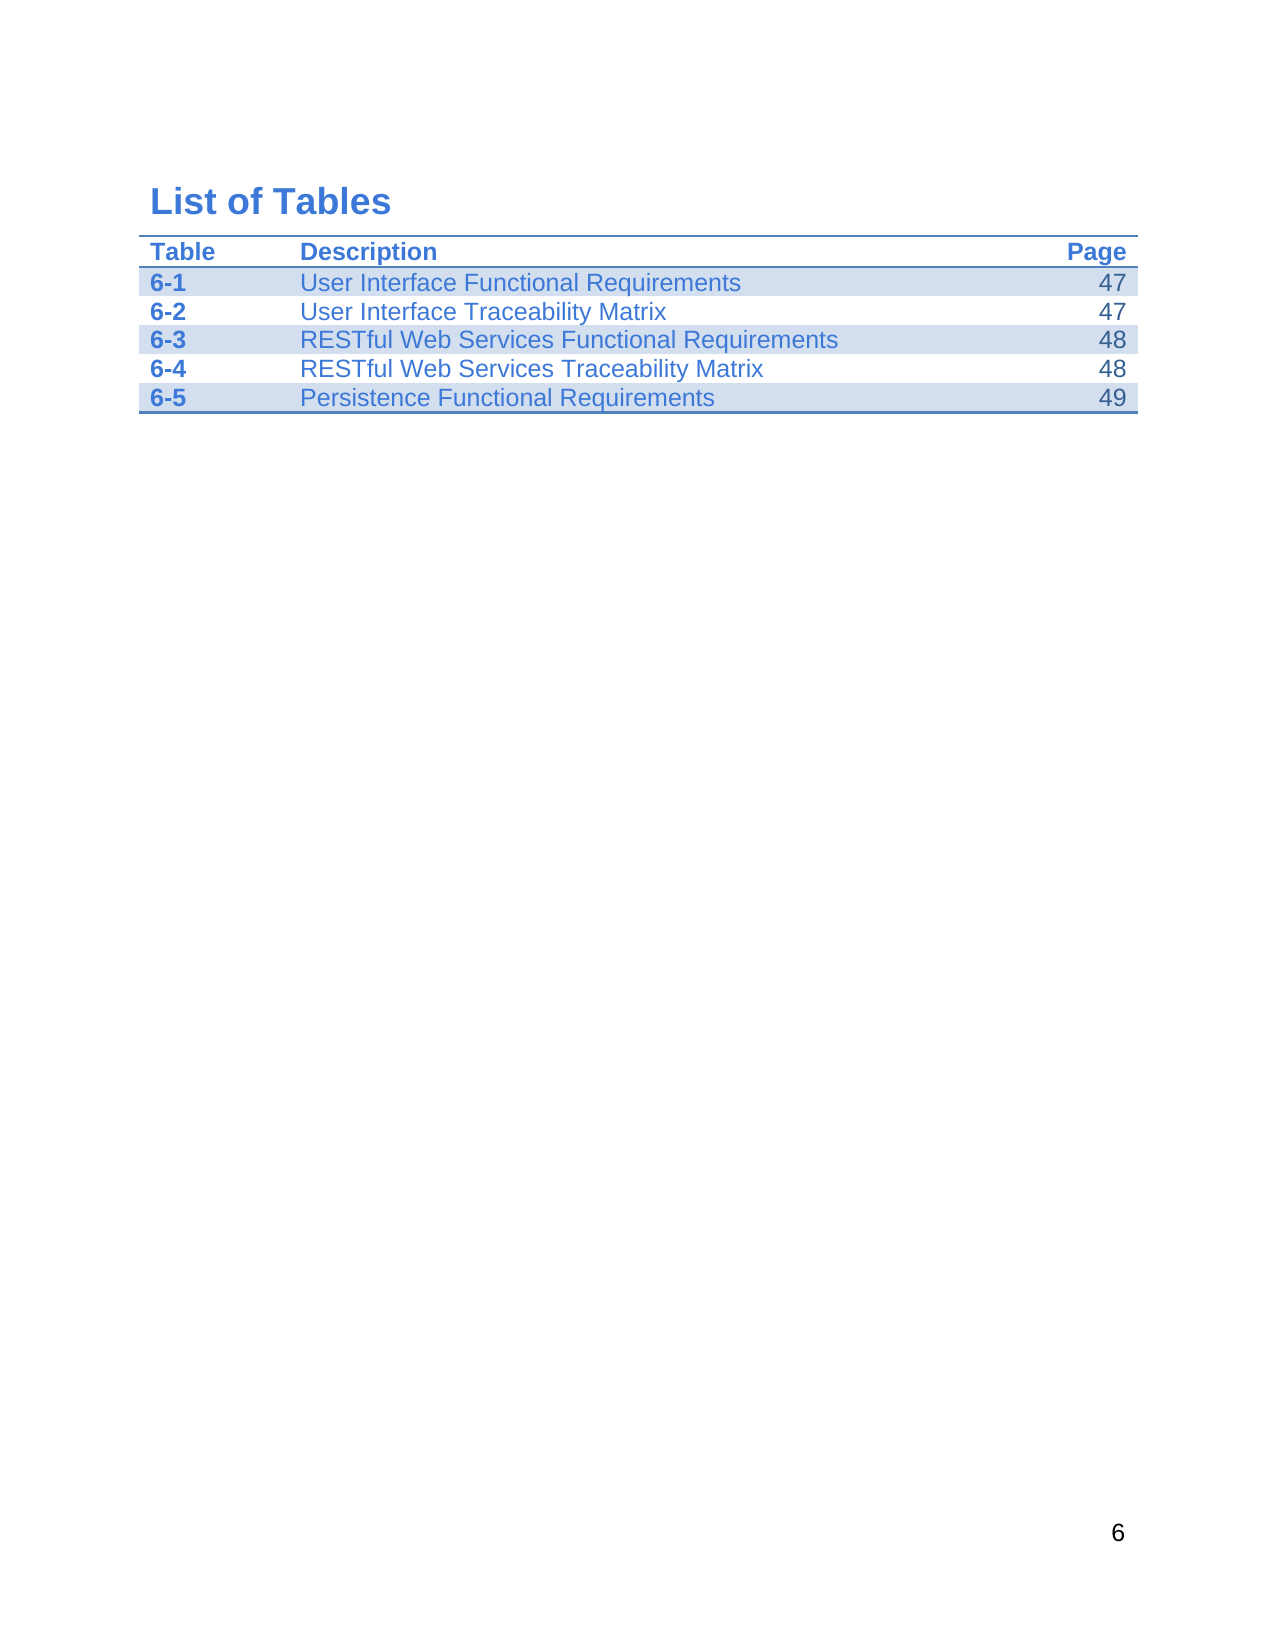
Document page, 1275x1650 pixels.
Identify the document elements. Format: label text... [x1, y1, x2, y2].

table_cell RESTful Web Services Traceability Matrix [289, 354, 988, 383]
table_cell Persistence Functional Requirements [289, 383, 988, 411]
table_cell 46 [988, 354, 1138, 383]
table_cell 45 [988, 268, 1138, 296]
table_cell 6-4 [139, 354, 289, 383]
table_cell 6-5 [139, 383, 289, 411]
table_cell 45 [988, 296, 1138, 325]
table_header Table [139, 237, 289, 266]
table_cell 6-3 [139, 325, 289, 354]
table_cell 46 [988, 325, 1138, 354]
table_cell 47 [988, 383, 1138, 411]
table_header Description [289, 237, 988, 266]
table_cell 6-2 [139, 296, 289, 325]
table_cell User Interface Functional Requirements [289, 268, 988, 296]
subtitle List of Tables [150, 179, 1126, 222]
table_cell RESTful Web Services Functional Requirements [289, 325, 988, 354]
table_header Page [988, 237, 1138, 266]
table_cell 6-1 [139, 268, 289, 296]
table_cell User Interface Traceability Matrix [289, 296, 988, 325]
